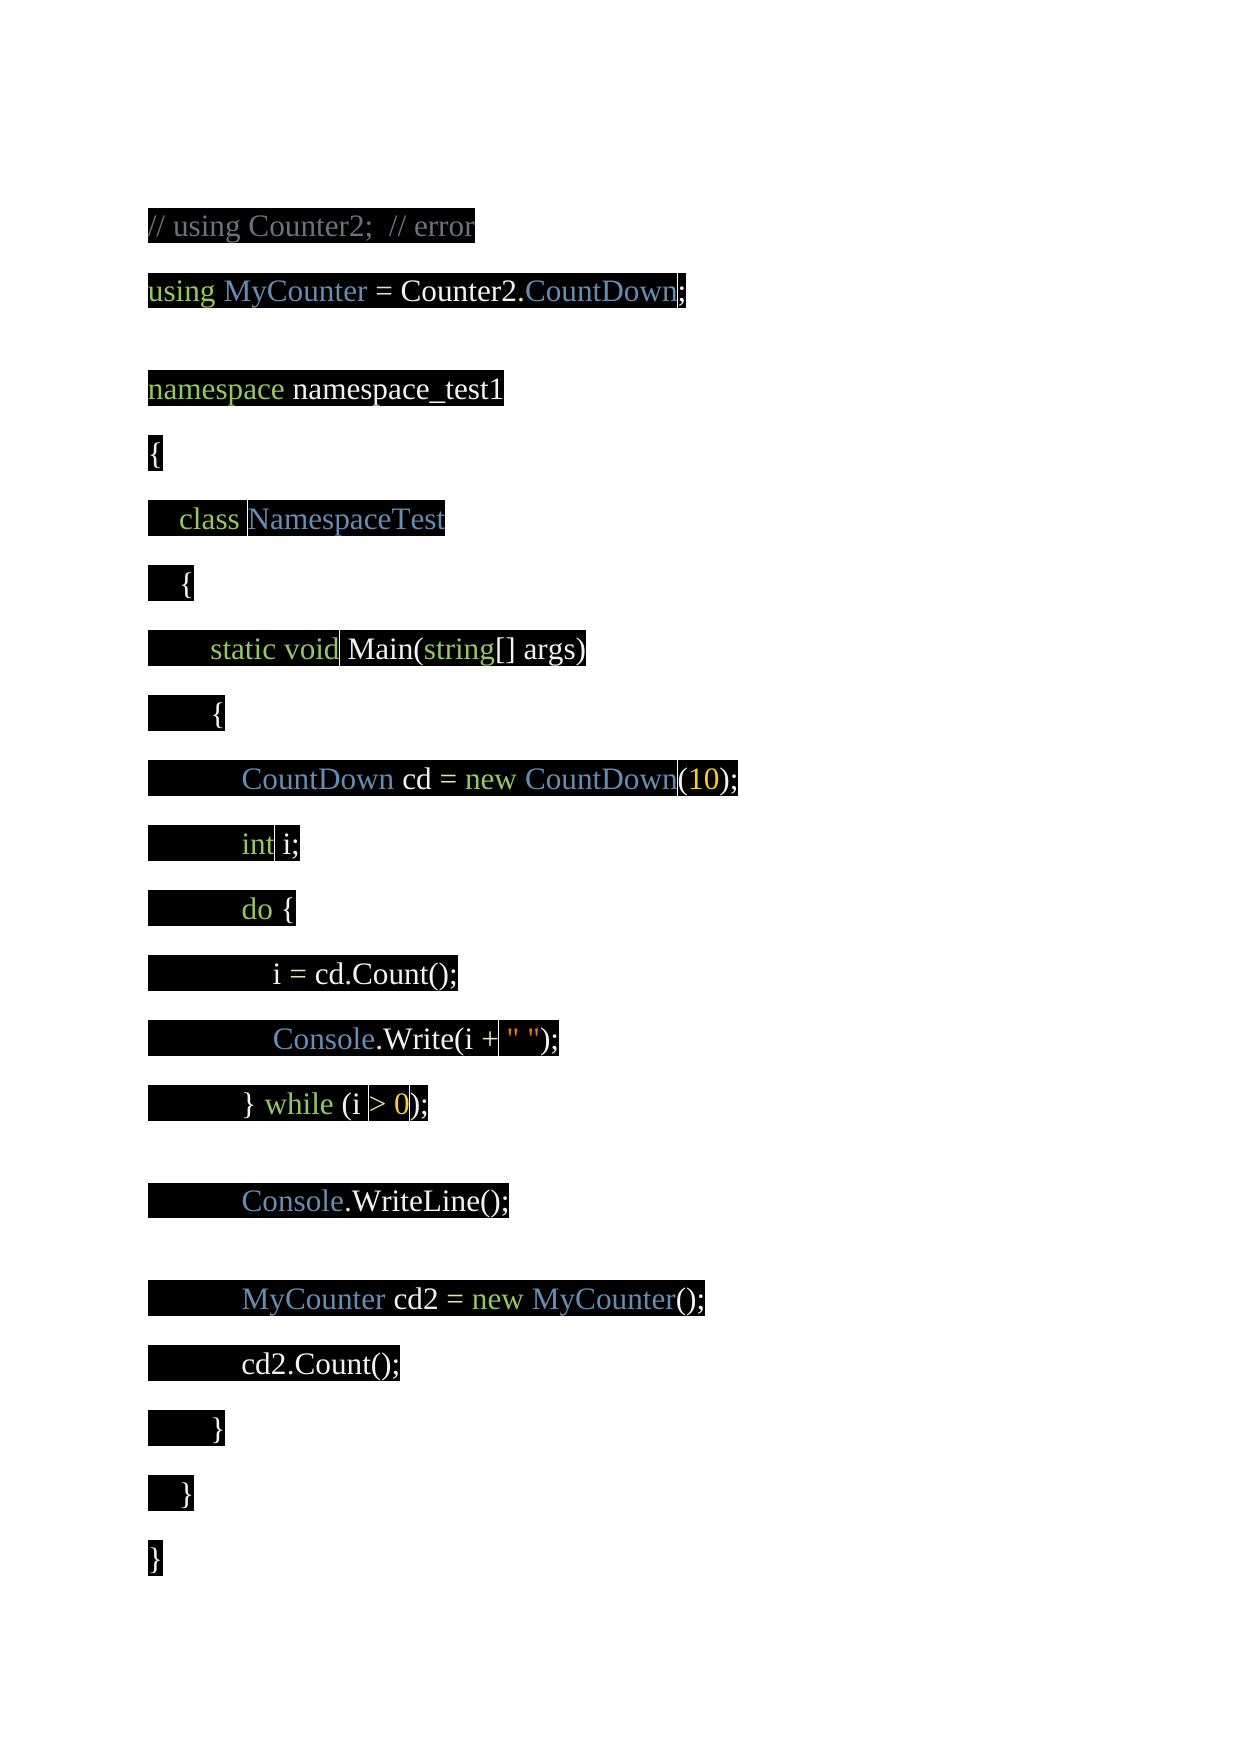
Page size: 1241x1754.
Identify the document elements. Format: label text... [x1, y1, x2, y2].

text } [148, 1460, 1092, 1525]
text } [148, 1525, 1092, 1590]
text namespace namespace_test1 [148, 355, 1092, 420]
text } [148, 1395, 1092, 1460]
text { [148, 680, 1092, 745]
text class NamespaceTest [148, 485, 1092, 550]
text i = cd.Count(); [148, 940, 1092, 1005]
text Console.Write(i + " "); [148, 1005, 1092, 1070]
text cd2.Count(); [148, 1330, 1092, 1395]
text MyCounter cd2 = new MyCounter(); [148, 1265, 1092, 1330]
text do { [148, 875, 1092, 940]
text { [148, 550, 1092, 615]
text { [148, 420, 1092, 485]
text static void Main(string[] args) [148, 615, 1092, 680]
text // using Counter2; // error [148, 193, 1092, 258]
text int i; [148, 810, 1092, 875]
text CountDown cd = new CountDown(10); [148, 745, 1092, 810]
text } while (i > 0); [148, 1070, 1092, 1135]
text using MyCounter = Counter2.CountDown; [148, 258, 1092, 323]
text Console.WriteLine(); [148, 1168, 1092, 1233]
